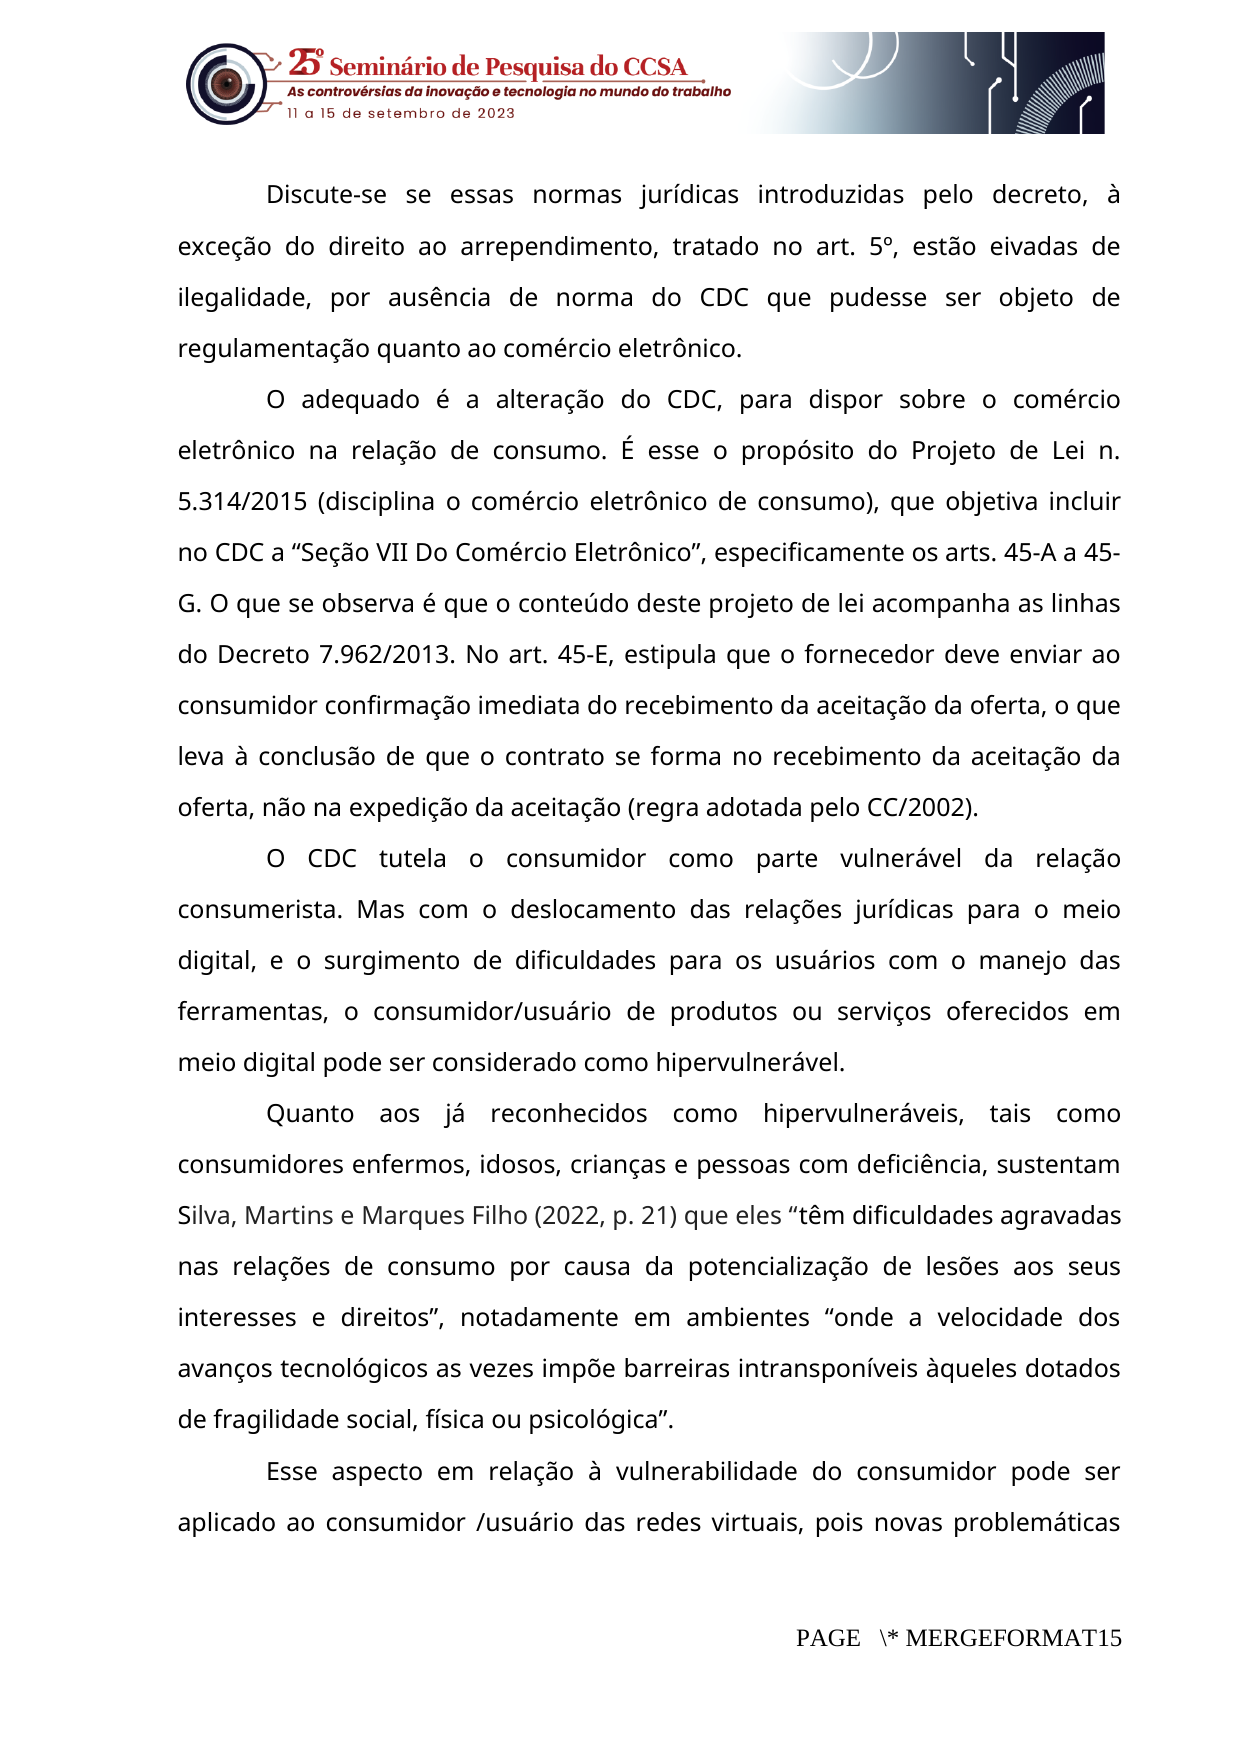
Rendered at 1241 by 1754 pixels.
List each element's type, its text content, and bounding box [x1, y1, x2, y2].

text O CDC tutela o consumidor como parte vulnerável da relação consumerista. Mas com o deslocamento das relações jurídicas para o meio digital, e o surgimento de dificuldades para os usuários com o manejo das ferramentas, o consumidor/usuário de produtos ou serviços oferecidos em meio digital pode ser considerado como hipervulnerável. [177, 841, 1122, 1079]
picture [173, 32, 1105, 133]
text Quanto aos já reconhecidos como hipervulneráveis, tais como consumidores enfermos, idosos, crianças e pessoas com deficiência, sustentam Silva, Martins e Marques Filho (2022, p. 21) que eles “têm dificuldades agravadas nas relações de consumo por causa da potencialização de lesões aos seus interesses e direitos”, notadamente em ambientes “onde a velocidade dos avanços tecnológicos as vezes impõe barreiras intransponíveis àqueles dotados de fragilidade social, física ou psicológica”. [177, 1096, 1122, 1436]
text O adequado é a alteração do CDC, para dispor sobre o comércio eletrônico na relação de consumo. É esse o propósito do Projeto de Lei n. 5.314/2015 (disciplina o comércio eletrônico de consumo), que objetiva incluir no CDC a “Seção VII Do Comércio Eletrônico”, especificamente os arts. 45-A a 45-G. O que se observa é que o conteúdo deste projeto de lei acompanha as linhas do Decreto 7.962/2013. No art. 45-E, estipula que o fornecedor deve enviar ao consumidor confirmação imediata do recebimento da aceitação da oferta, o que leva à conclusão de que o contrato se forma no recebimento da aceitação da oferta, não na expedição da aceitação (regra adotada pelo CC/2002). [177, 381, 1122, 824]
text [177, 1453, 1122, 1538]
text Discute-se se essas normas jurídicas introduzidas pelo decreto, à exceção do direito ao arrependimento, tratado no art. 5º, estão eivadas de ilegalidade, por ausência de norma do CDC que pudesse ser objeto de regulamentação quanto ao comércio eletrônico. [177, 177, 1122, 364]
